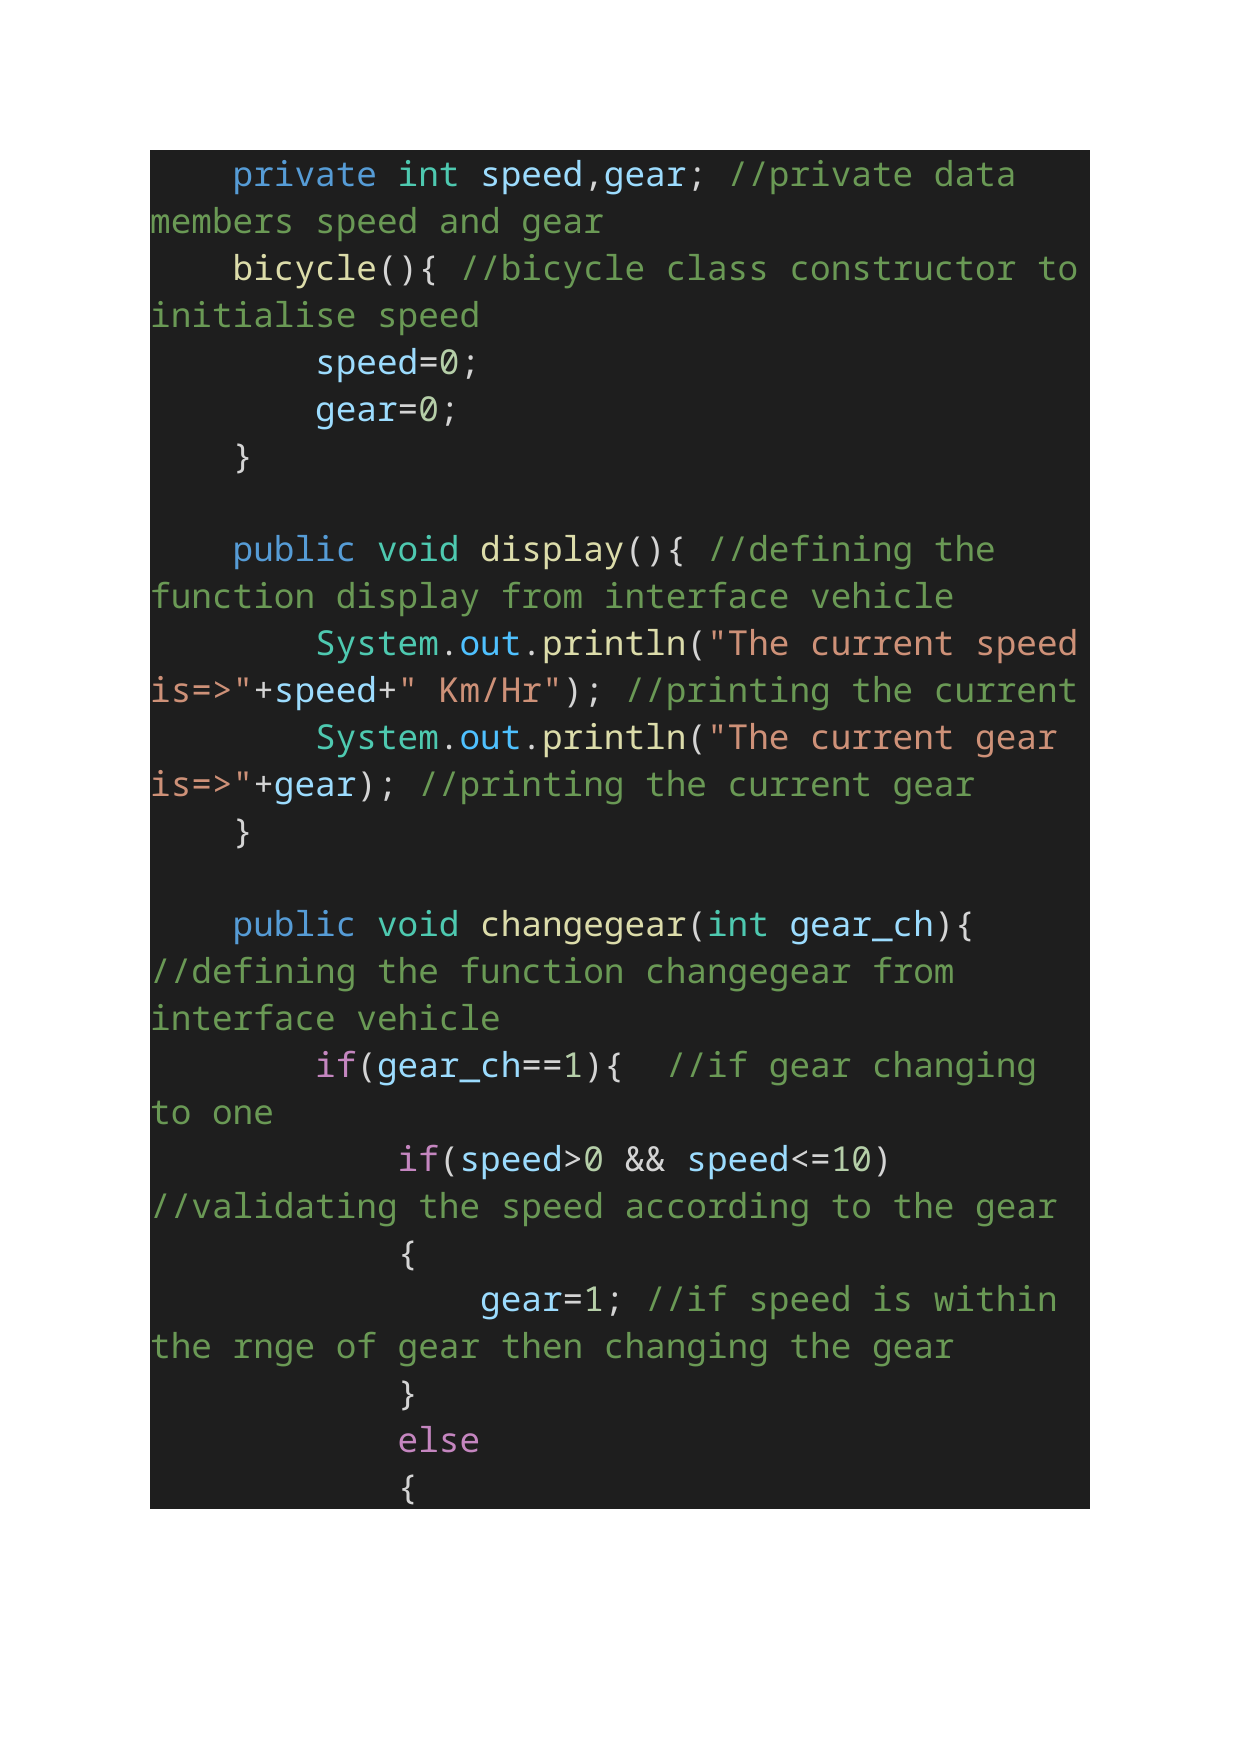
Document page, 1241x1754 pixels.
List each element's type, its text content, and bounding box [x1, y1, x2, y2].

text public void changegear(int gear_ch){ //defining the function changegear from interface vehicle [150, 900, 1090, 1041]
text if(gear_ch==1){ //if gear changing to one [150, 1041, 1090, 1134]
text gear=1; //if speed is within the rnge of gear then changing the gear [150, 1275, 1090, 1369]
text public void display(){ //defining the function display from interface vehicle [150, 525, 1090, 619]
text speed=0; [150, 337, 1090, 384]
text } [150, 806, 1090, 853]
text private int speed,gear; //private data members speed and gear [150, 150, 1090, 244]
text gear=0; [150, 384, 1090, 431]
text } [150, 431, 1090, 478]
text } [150, 1369, 1090, 1416]
text else [150, 1416, 1090, 1462]
text System.out.println("The current speed is=>"+speed+" Km/Hr"); //printing the current [150, 619, 1090, 712]
text { [150, 1228, 1090, 1275]
text bicycle(){ //bicycle class constructor to initialise speed [150, 244, 1090, 337]
text if(speed>0 && speed<=10) //validating the speed according to the gear [150, 1134, 1090, 1228]
text { [150, 1462, 1090, 1509]
text System.out.println("The current gear is=>"+gear); //printing the current gear [150, 712, 1090, 806]
